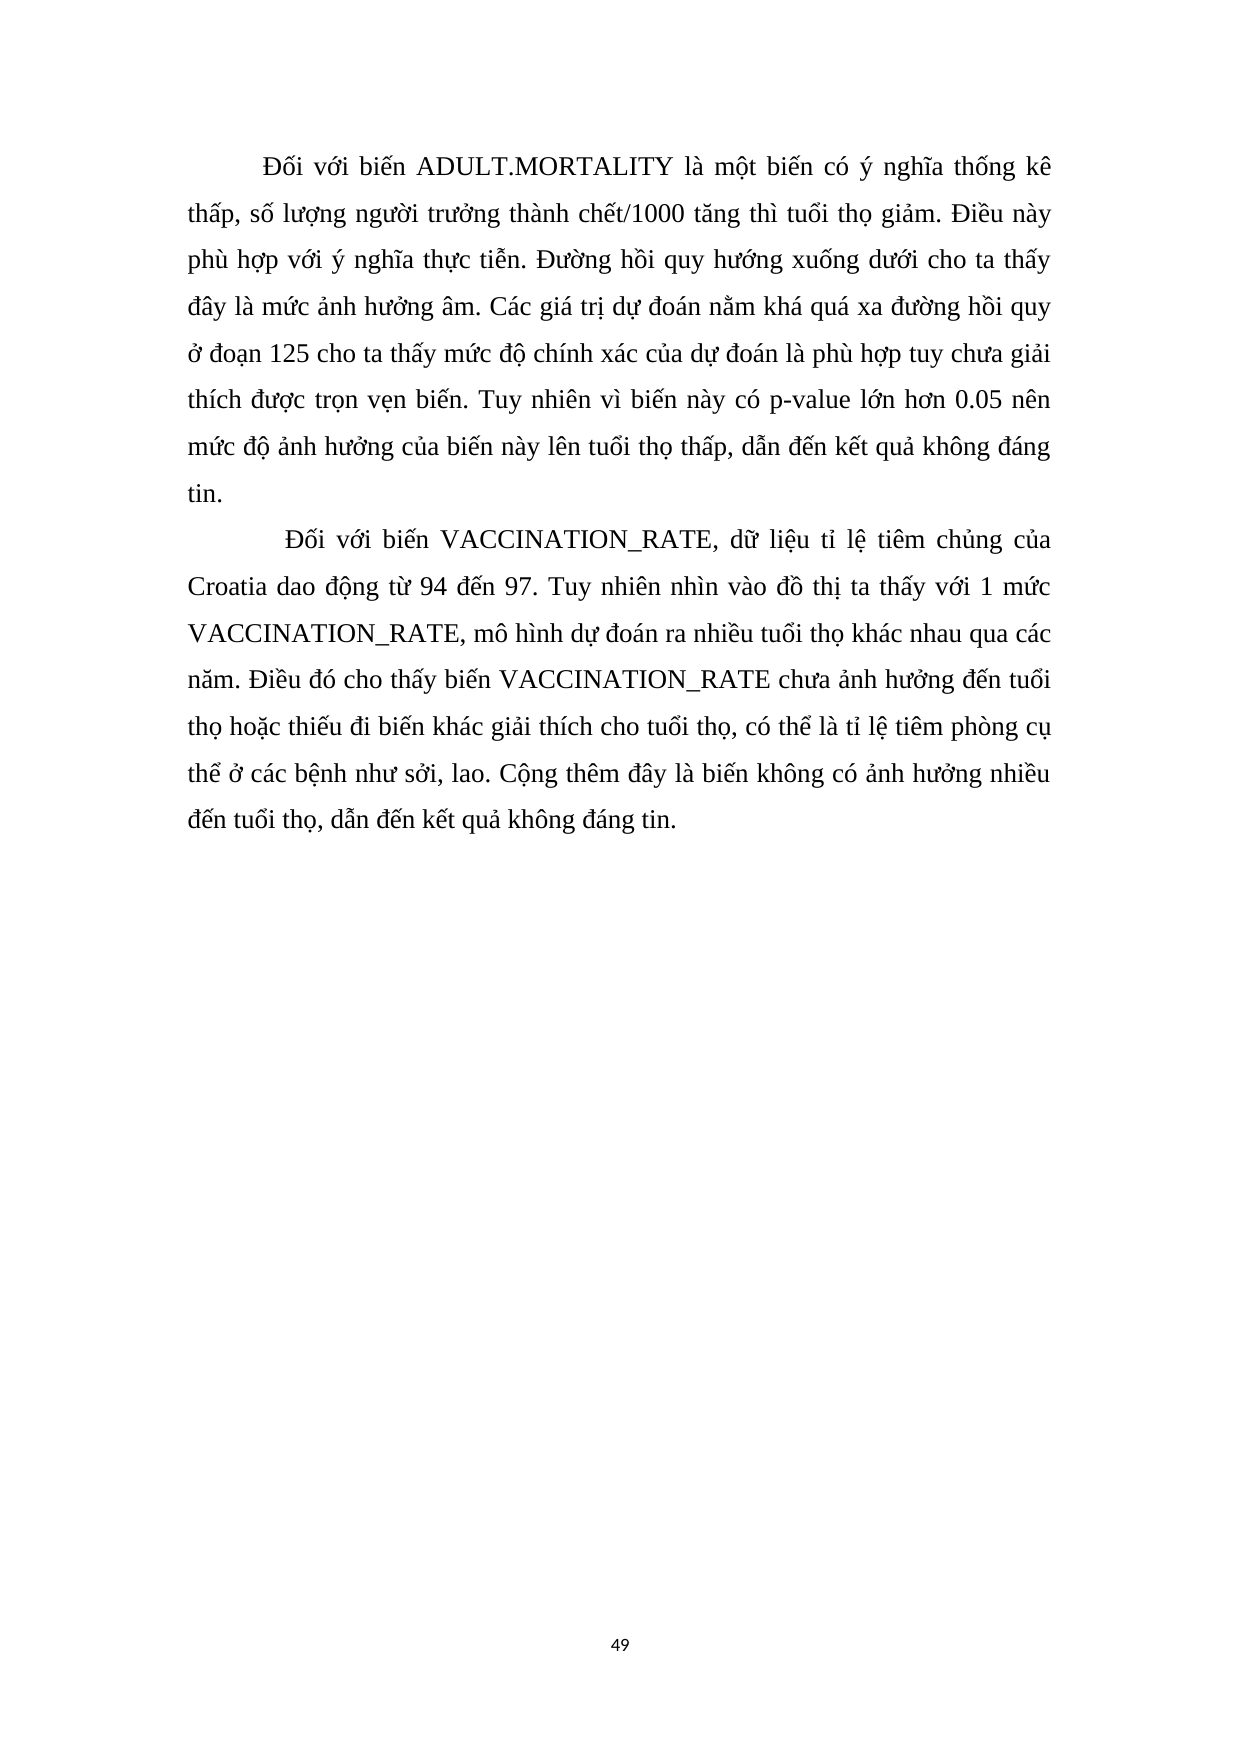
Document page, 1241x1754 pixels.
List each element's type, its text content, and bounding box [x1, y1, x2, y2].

text Đối với biến VACCINATION_RATE, dữ liệu tỉ lệ tiêm chủng của Croatia dao động từ 94 đến 97. Tuy nhiên nhìn vào đồ thị ta thấy với 1 mức VACCINATION_RATE, mô hình dự đoán ra nhiều tuổi thọ khác nhau qua các năm. Điều đó cho thấy biến VACCINATION_RATE chưa ảnh hưởng đến tuổi thọ hoặc thiếu đi biến khác giải thích cho tuổi thọ, có thể là tỉ lệ tiêm phòng cụ thể ở các bệnh như sởi, lao. Cộng thêm đây là biến không có ảnh hưởng nhiều đến tuổi thọ, dẫn đến kết quả không đáng tin. [187, 523, 1053, 834]
text Đối với biến ADULT.MORTALITY là một biến có ý nghĩa thống kê thấp, số lượng người trưởng thành chết/1000 tăng thì tuổi thọ giảm. Điều này phù hợp với ý nghĩa thực tiễn. Đường hồi quy hướng xuống dưới cho ta thấy đây là mức ảnh hưởng âm. Các giá trị dự đoán nằm khá quá xa đường hồi quy ở đoạn 125 cho ta thấy mức độ chính xác của dự đoán là phù hợp tuy chưa giải thích được trọn vẹn biến. Tuy nhiên vì biến này có p-value lớn hơn 0.05 nên mức độ ảnh hưởng của biến này lên tuổi thọ thấp, dẫn đến kết quả không đáng tin. [187, 150, 1053, 508]
